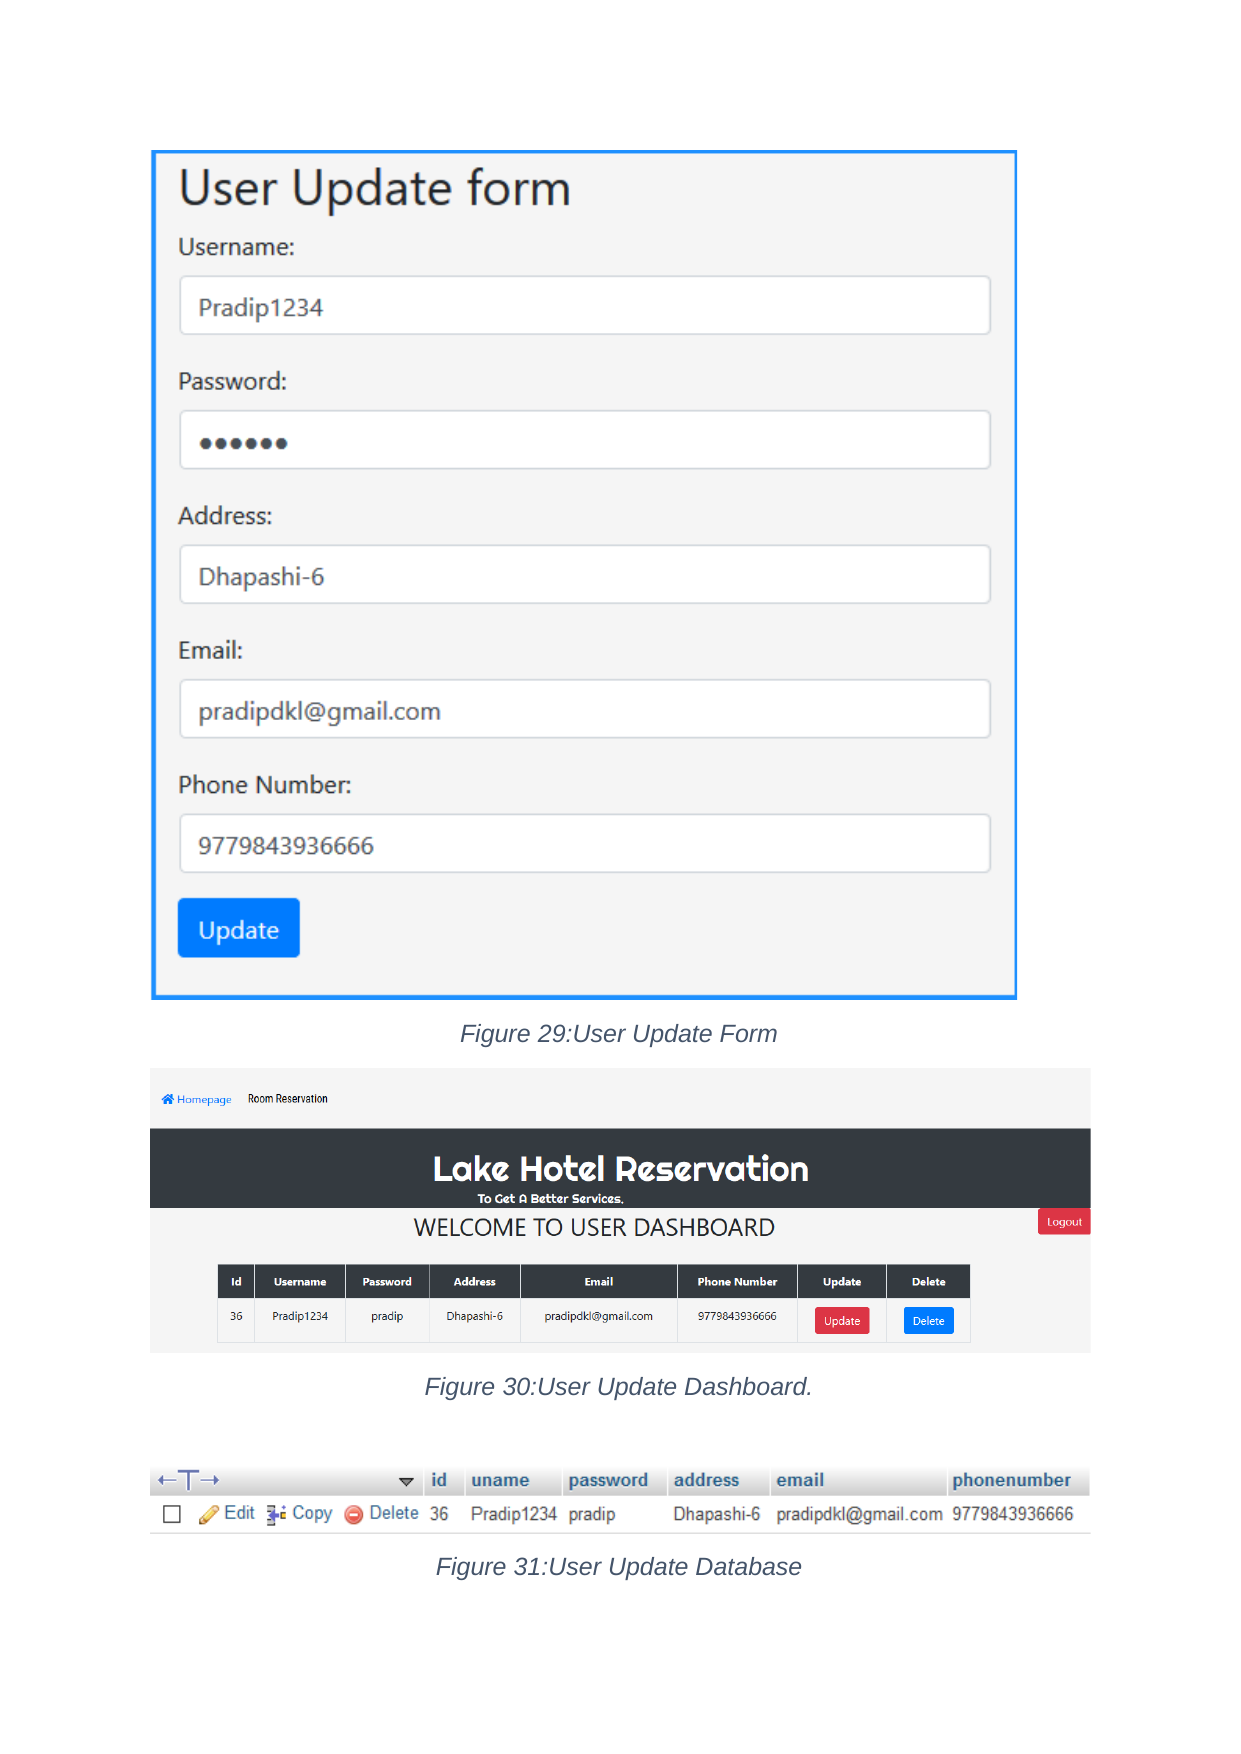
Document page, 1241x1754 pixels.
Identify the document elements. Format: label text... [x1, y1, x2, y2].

picture [150, 1068, 1091, 1353]
text Figure 29:User Update Form [150, 1019, 1090, 1048]
picture [150, 1466, 1091, 1534]
text Figure 31:User Update Database [150, 1552, 1090, 1581]
text Figure 30:User Update Dashboard. [150, 1372, 1090, 1400]
picture [150, 150, 1018, 1000]
